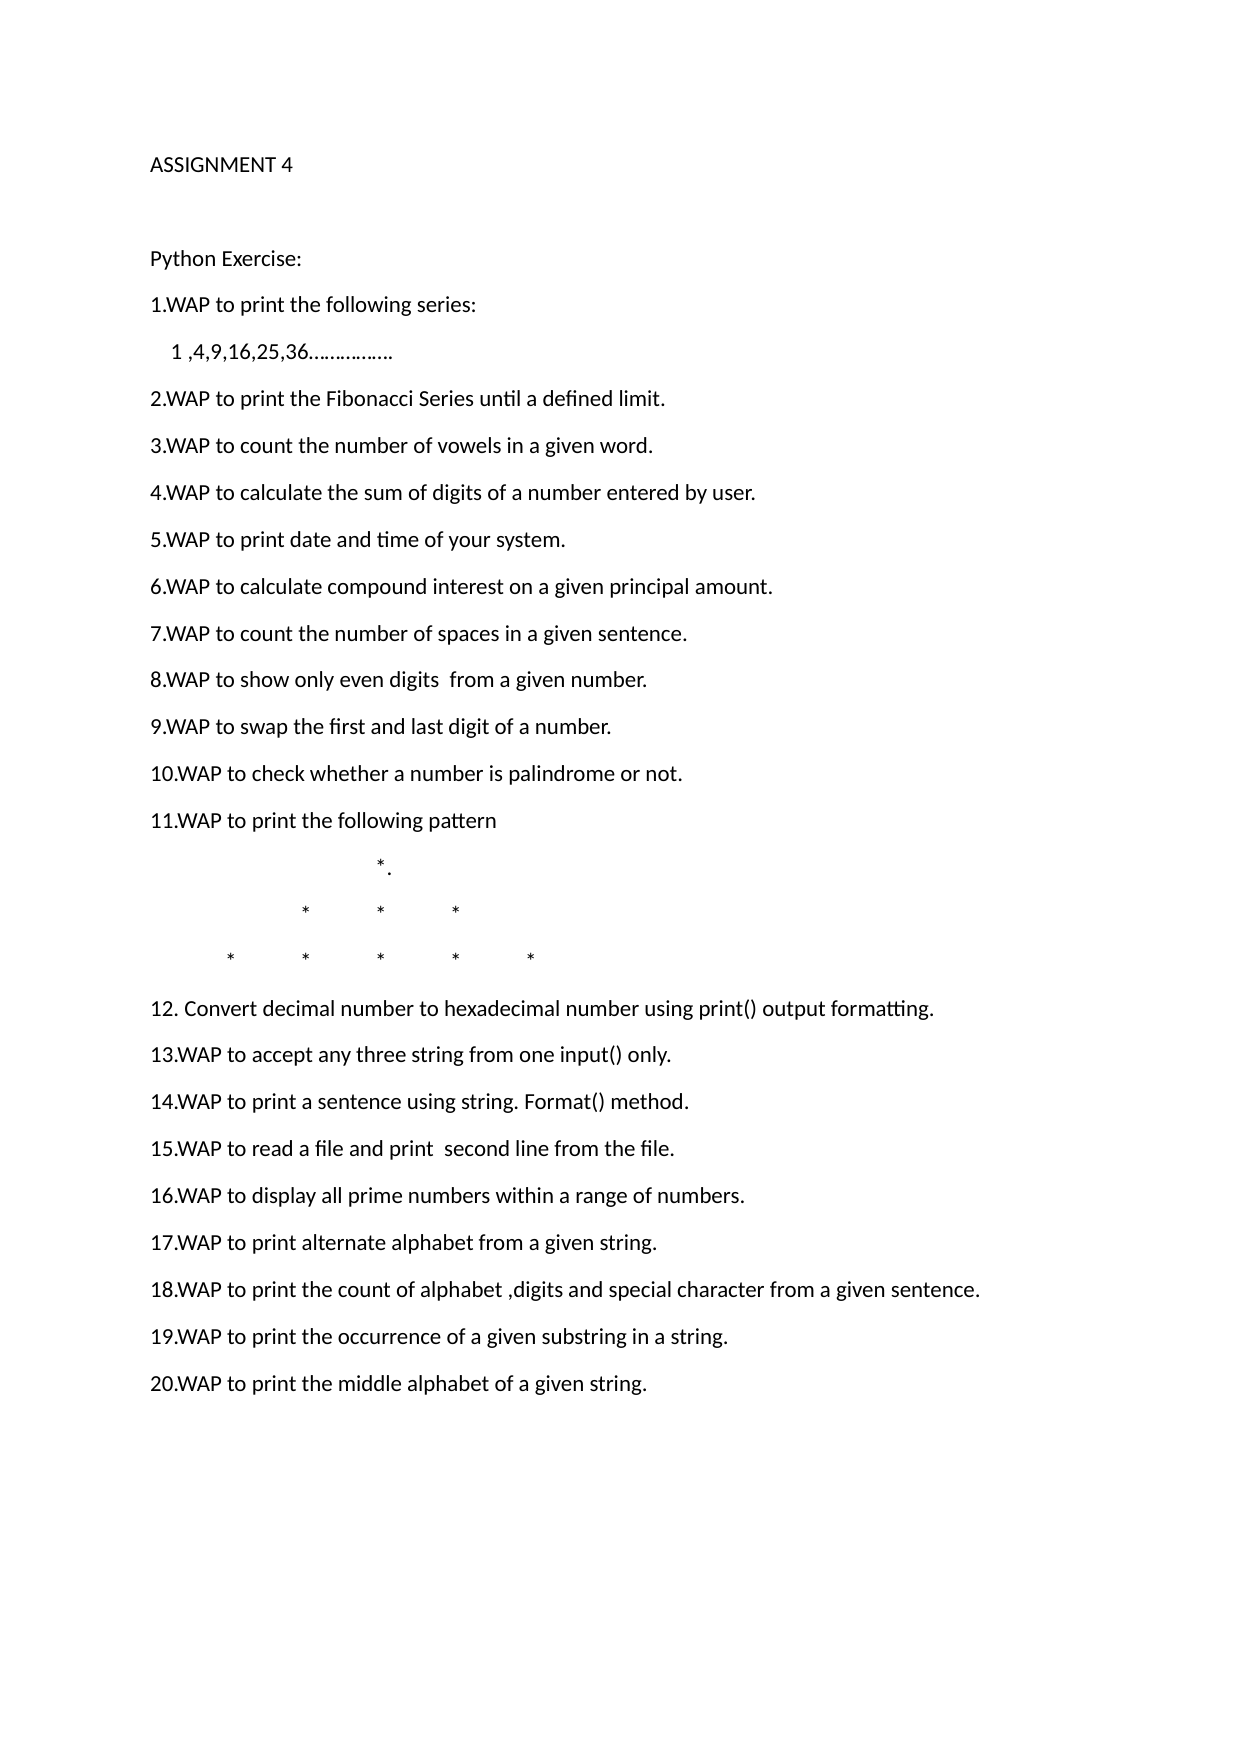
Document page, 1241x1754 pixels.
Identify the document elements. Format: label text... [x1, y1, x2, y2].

text 6.WAP to calculate compound interest on a given principal amount. [150, 572, 1090, 600]
text 14.WAP to print a sentence using string. Format() method. [150, 1087, 1090, 1116]
text 2.WAP to print the Fibonacci Series until a defined limit. [150, 384, 1090, 412]
text 20.WAP to print the middle alphabet of a given string. [150, 1369, 1090, 1397]
text 7.WAP to count the number of spaces in a given sentence. [150, 619, 1090, 647]
text 9.WAP to swap the first and last digit of a number. [150, 712, 1090, 741]
text 19.WAP to print the occurrence of a given substring in a string. [150, 1322, 1090, 1350]
text Python Exercise: [150, 244, 1090, 272]
text 5.WAP to print date and time of your system. [150, 525, 1090, 553]
text * * * [150, 900, 1090, 928]
text 18.WAP to print the count of alphabet ,digits and special character from a given sentence. [150, 1275, 1090, 1303]
text 10.WAP to check whether a number is palindrome or not. [150, 759, 1090, 787]
text 13.WAP to accept any three string from one input() only. [150, 1041, 1090, 1069]
text 15.WAP to read a file and print second line from the file. [150, 1134, 1090, 1162]
text 1.WAP to print the following series: [150, 291, 1090, 319]
text 12. Convert decimal number to hexadecimal number using print() output formatting. [150, 994, 1090, 1022]
text 4.WAP to calculate the sum of digits of a number entered by user. [150, 478, 1090, 506]
text *. [150, 853, 1090, 881]
text 3.WAP to count the number of vowels in a given word. [150, 431, 1090, 459]
text 11.WAP to print the following pattern [150, 806, 1090, 834]
text 1 ,4,9,16,25,36……………. [150, 337, 1090, 366]
text ASSIGNMENT 4 [150, 150, 1090, 178]
text 16.WAP to display all prime numbers within a range of numbers. [150, 1181, 1090, 1209]
text 17.WAP to print alternate alphabet from a given string. [150, 1228, 1090, 1256]
text 8.WAP to show only even digits from a given number. [150, 666, 1090, 694]
text * * * * * [150, 947, 1090, 975]
